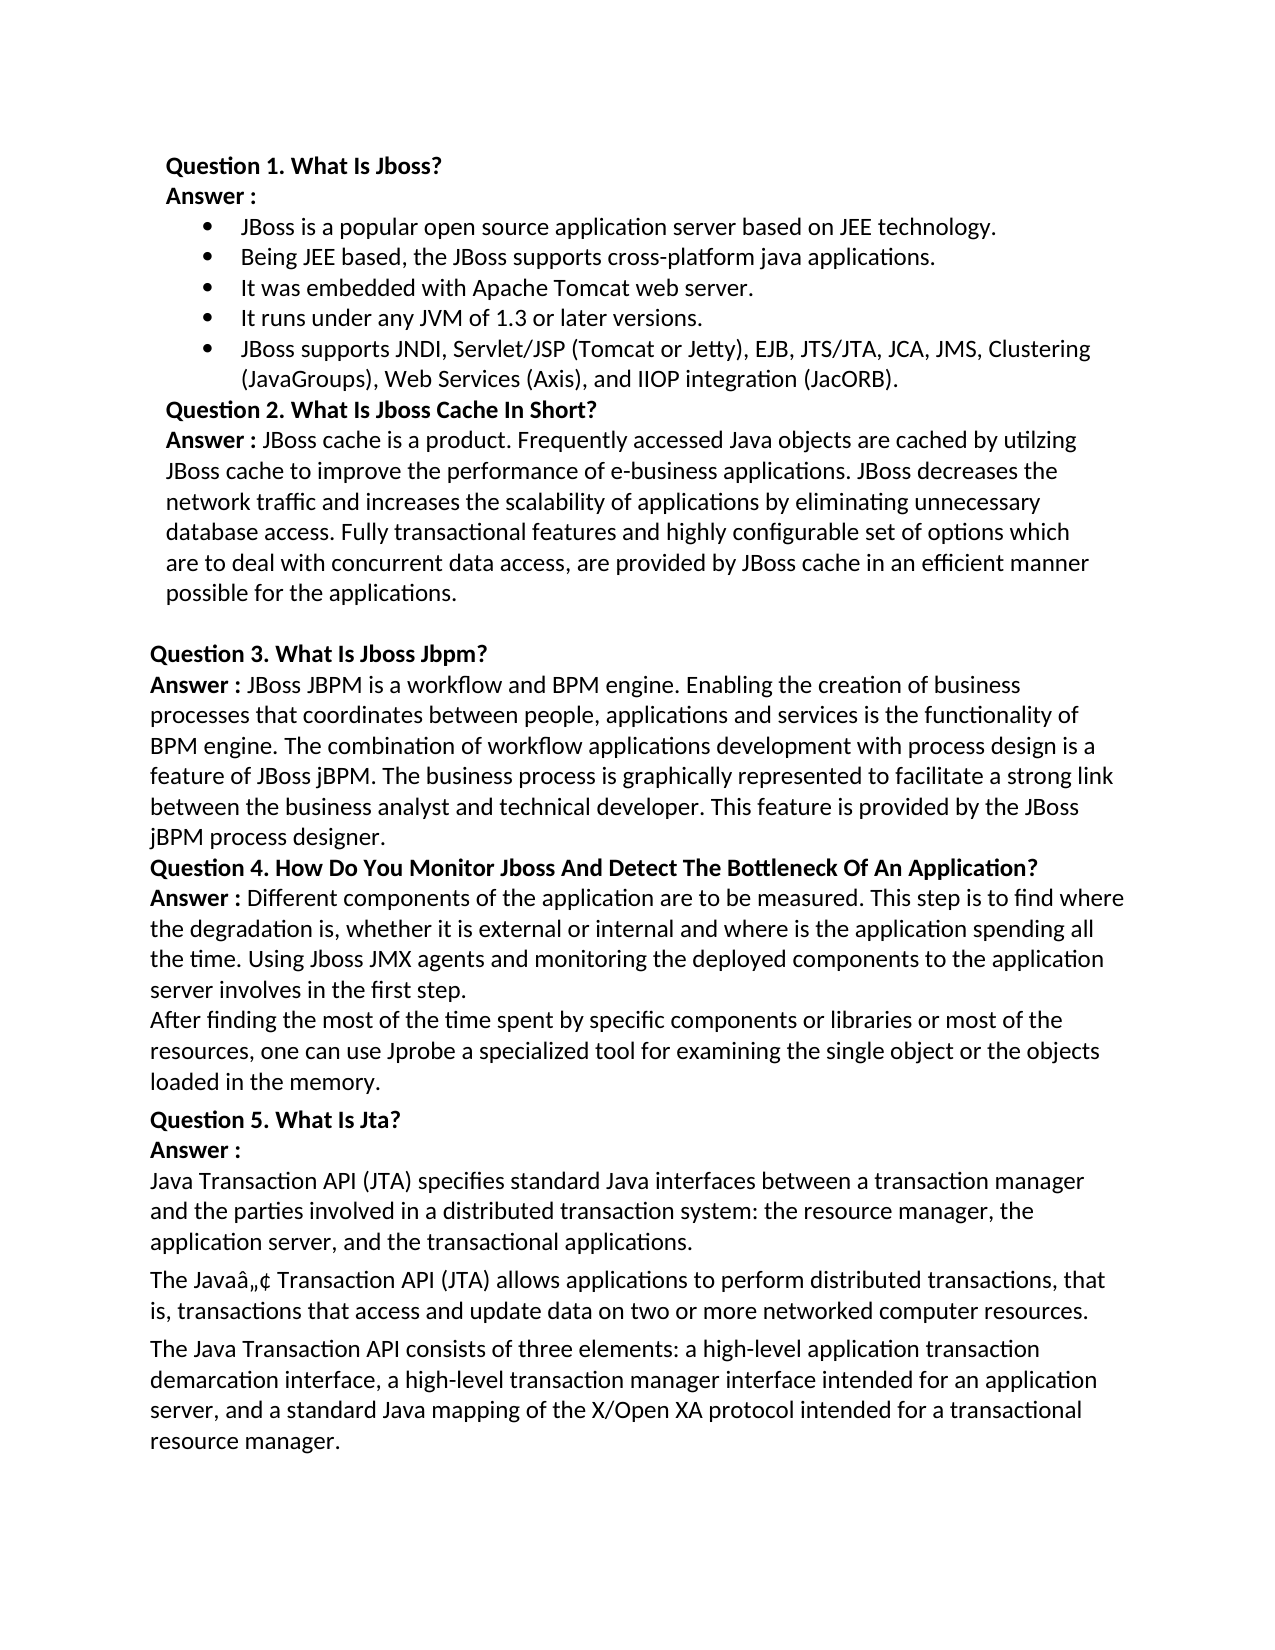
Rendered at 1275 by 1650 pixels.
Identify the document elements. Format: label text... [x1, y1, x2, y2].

list It was embedded with Apache Tomcat web server. [203, 272, 1109, 303]
text Question 3. What Is Jboss Jbpm? [150, 608, 1125, 669]
text Answer : [166, 181, 1109, 211]
text Question 5. What Is Jta? [150, 1104, 1125, 1134]
text Question 4. How Do You Monitor Jboss And Detect The Bottleneck Of An Application? [150, 852, 1125, 882]
text Question 2. What Is Jboss Cache In Short? [166, 394, 1109, 425]
text Question 1. What Is Jboss? [166, 150, 1109, 181]
text After finding the most of the time spent by specific components or libraries or most of the resources, one can use Jprobe a specialized tool for examining the single object or the objects loaded in the memory. [150, 1004, 1125, 1096]
text The Java Transaction API consists of three elements: a high-level application transaction demarcation interface, a high-level transaction manager interface intended for an application server, and a standard Java mapping of the X/Open XA protocol intended for a transactional resource manager. [150, 1333, 1125, 1455]
text Answer : JBoss cache is a product. Frequently accessed Java objects are cached by utilzing JBoss cache to improve the performance of e-business applications. JBoss decreases the network traffic and increases the scalability of applications by eliminating unnecessary database access. Fully transactional features and highly configurable set of options which are to deal with concurrent data access, are provided by JBoss cache in an efficient manner possible for the applications. [166, 425, 1109, 608]
list It runs under any JVM of 1.3 or later versions. [203, 303, 1109, 333]
text Answer : [150, 1134, 1125, 1165]
text Java Transaction API (JTA) specifies standard Java interfaces between a transaction manager and the parties involved in a distributed transaction system: the resource manager, the application server, and the transactional applications. [150, 1165, 1125, 1257]
list Being JEE based, the JBoss supports cross-platform java applications. [203, 242, 1109, 272]
text Answer : JBoss JBPM is a workflow and BPM engine. Enabling the creation of business processes that coordinates between people, applications and services is the functionality of BPM engine. The combination of workflow applications development with process design is a feature of JBoss jBPM. The business process is graphically represented to facilitate a strong link between the business analyst and technical developer. This feature is provided by the JBoss jBPM process designer. [150, 669, 1125, 852]
list JBoss is a popular open source application server based on JEE technology. [203, 211, 1109, 242]
text The Javaâ„¢ Transaction API (JTA) allows applications to perform distributed transactions, that is, transactions that access and update data on two or more networked computer resources. [150, 1264, 1125, 1325]
list JBoss supports JNDI, Servlet/JSP (Tomcat or Jetty), EJB, JTS/JTA, JCA, JMS, Clustering (JavaGroups), Web Services (Axis), and IIOP integration (JacORB). [203, 333, 1109, 394]
text Answer : Different components of the application are to be measured. This step is to find where the degradation is, whether it is external or internal and where is the application spending all the time. Using Jboss JMX agents and monitoring the deployed components to the application server involves in the first step. [150, 882, 1125, 1004]
